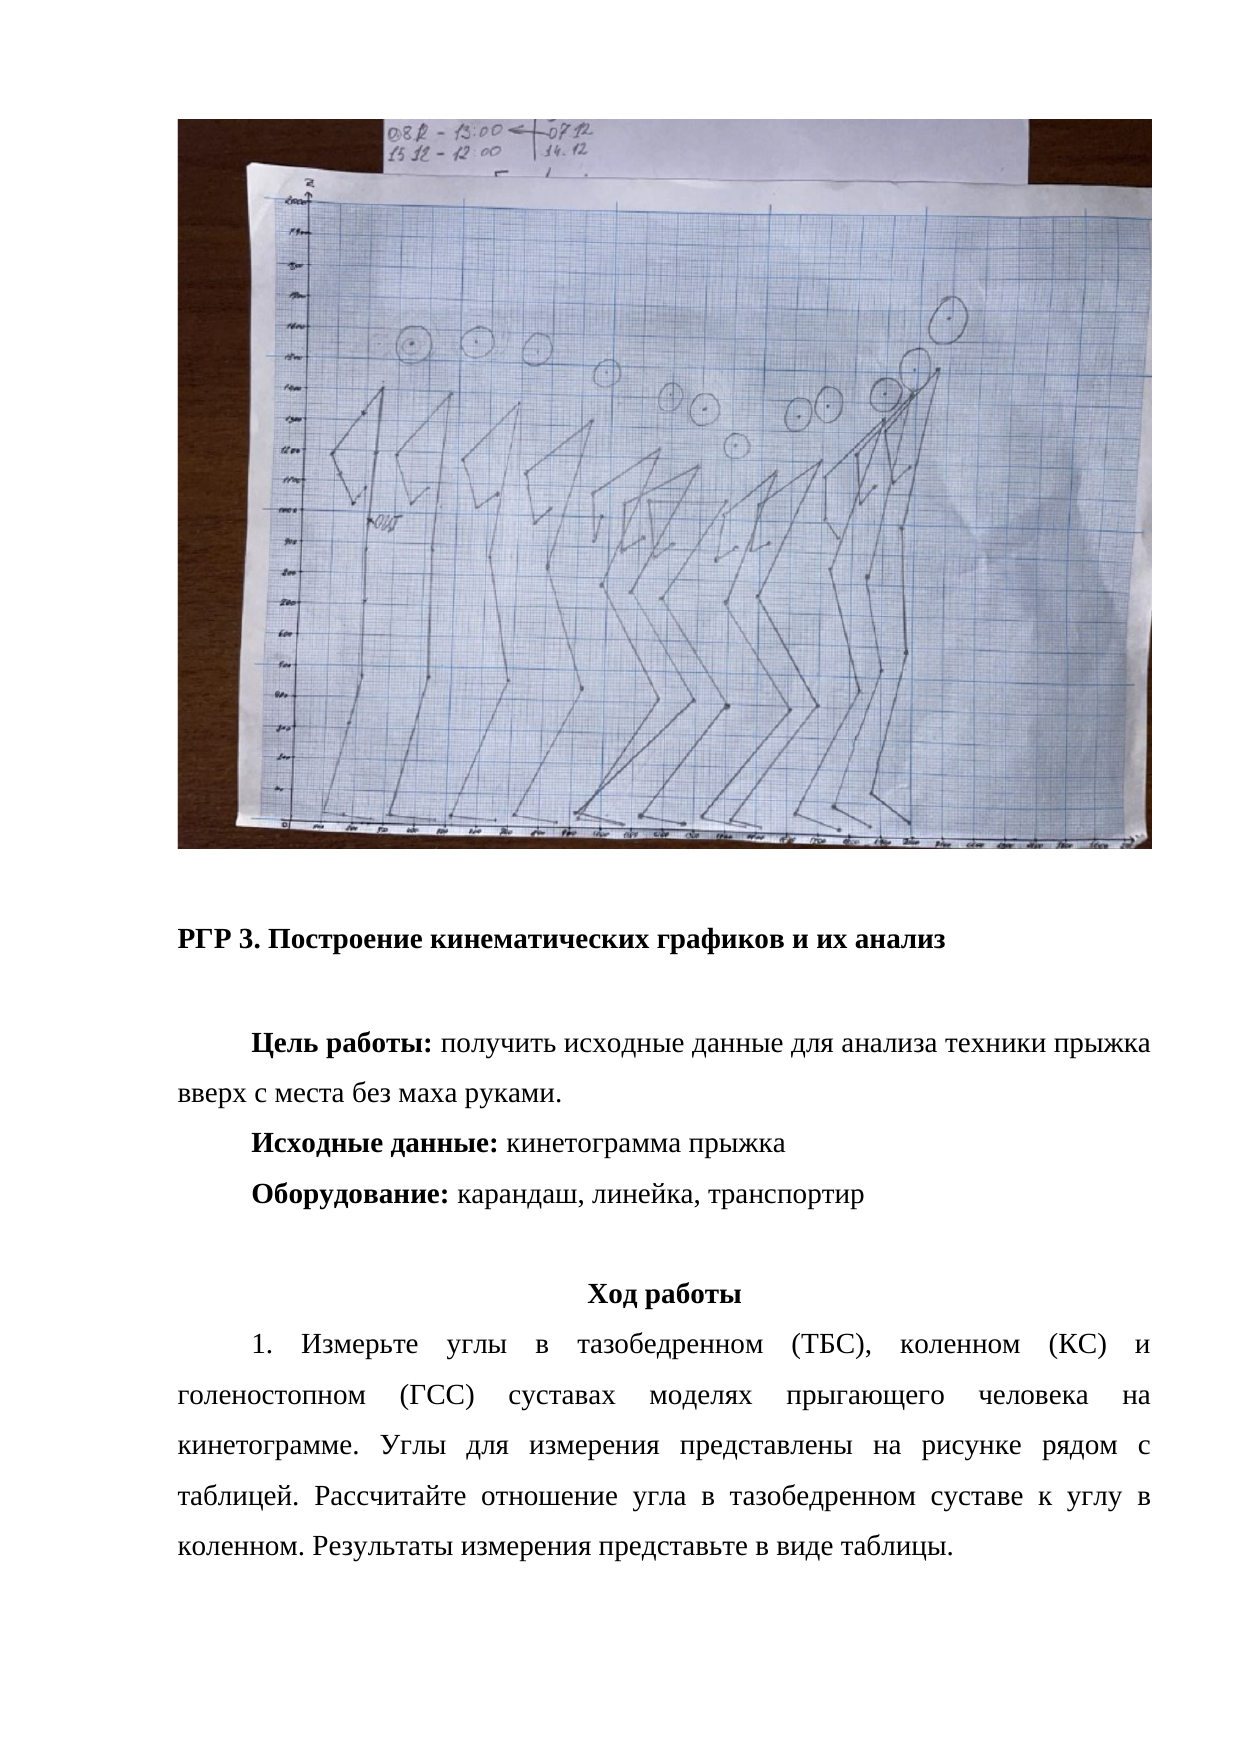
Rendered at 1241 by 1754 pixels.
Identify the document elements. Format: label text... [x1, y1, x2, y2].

picture [179, 119, 1151, 849]
text 1. Измерьте углы в тазобедренном (ТБС), коленном (КС) и голеностопном (ГСС) суставах моделях прыгающего человека на кинетограмме. Углы для измерения представлены на рисунке рядом с таблицей. Рассчитайте отношение угла в тазобедренном суставе к углу в коленном. Результаты измерения представьте в виде таблицы. [177, 1327, 1152, 1561]
text Оборудование: карандаш, линейка, транспортир [177, 1176, 1152, 1209]
text РГР 3. Построение кинематических графиков и их анализ [177, 922, 1152, 955]
text Цель работы: получить исходные данные для анализа техники прыжка вверх с места без маха руками. [177, 1025, 1152, 1109]
subtitle Ход работы [177, 1276, 1152, 1310]
text Исходные данные: кинетограмма прыжка [177, 1125, 1152, 1159]
